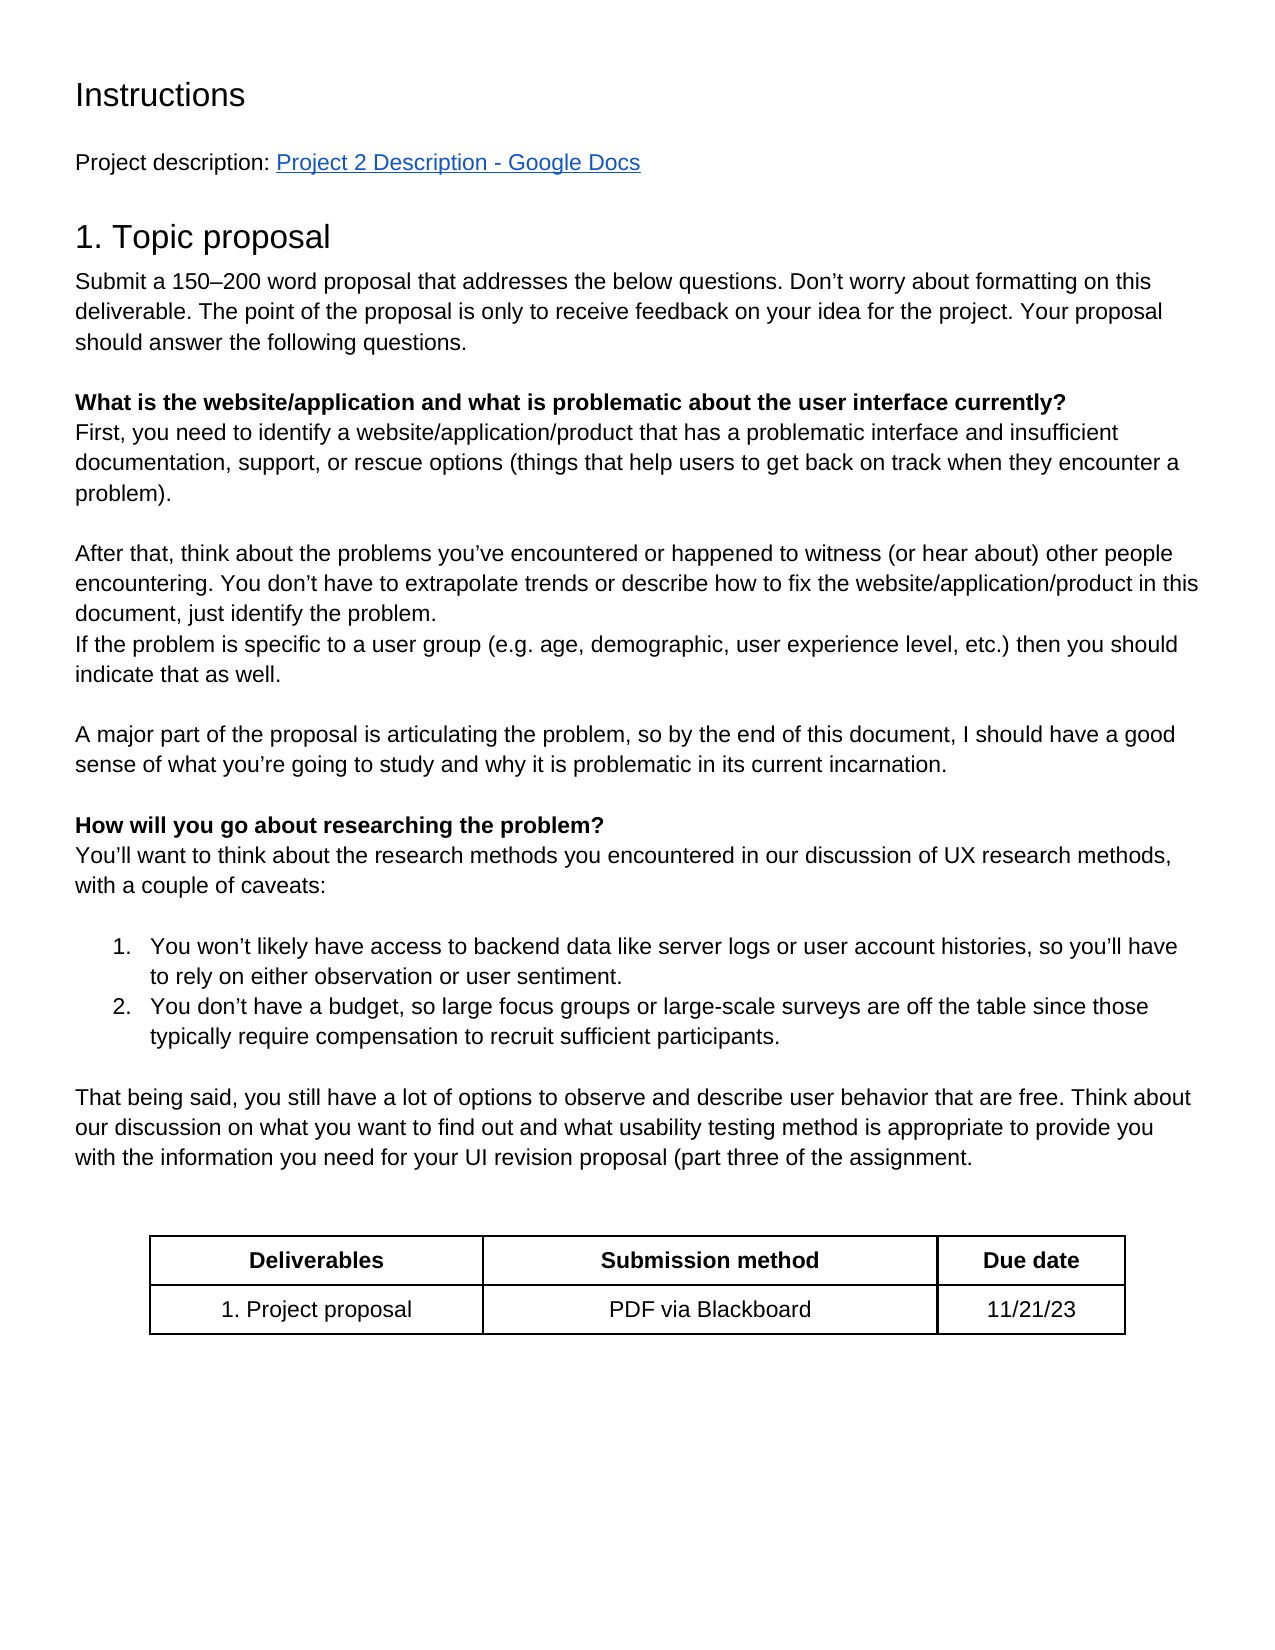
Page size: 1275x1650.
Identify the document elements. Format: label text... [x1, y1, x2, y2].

table_cell PDF via Blackboard [484, 1286, 936, 1333]
text That being said, you still have a lot of options to observe and describe user behavior that are free. Think about our discussion on what you want to find out and what usability testing method is appropriate to provide you with the information you need for your UI revision proposal (part three of the assignment. [75, 1084, 1200, 1170]
text First, you need to identify a website/application/product that has a problematic interface and insufficient documentation, support, or rescue options (things that help users to get back on track when they encounter a problem). [75, 419, 1200, 506]
text How will you go about researching the problem? [75, 812, 1200, 838]
subtitle 1. Topic proposal [75, 217, 1200, 256]
text If the problem is specific to a user group (e.g. age, demographic, user experience level, etc.) then you should indicate that as well. [75, 631, 1200, 687]
text After that, think about the problems you’ve encountered or happened to witness (or hear about) other people encountering. You don’t have to extrapolate trends or describe how to fix the website/application/product in this document, just identify the problem. [75, 540, 1200, 627]
table_cell 1. Project proposal [151, 1286, 482, 1333]
text Submit a 150–200 word proposal that addresses the below questions. Don’t worry about formatting on this deliverable. The point of the proposal is only to receive feedback on your idea for the project. Your proposal should answer the following questions. [75, 268, 1200, 355]
table_header Due date [939, 1237, 1124, 1284]
table_cell 11/21/23 [939, 1286, 1124, 1333]
subtitle Instructions [75, 75, 1200, 113]
list You won’t likely have access to backend data like server logs or user account histories, so you’ll have to rely on either observation or user sentiment. [112, 933, 1200, 989]
text Project description: Project 2 Description - Google Docs [75, 149, 1200, 176]
text A major part of the proposal is articulating the problem, so by the end of this document, I should have a good sense of what you’re going to study and why it is problematic in its current incarnation. [75, 721, 1200, 778]
list You don’t have a budget, so large focus groups or large-scale surveys are off the table since those typically require compensation to recruit sufficient participants. [112, 993, 1200, 1049]
text You’ll want to think about the research methods you encountered in our discussion of UX research methods, with a couple of caveats: [75, 842, 1200, 898]
table_header Submission method [484, 1237, 936, 1284]
text What is the website/application and what is problematic about the user interface currently? [75, 389, 1200, 415]
table_header Deliverables [151, 1237, 482, 1284]
